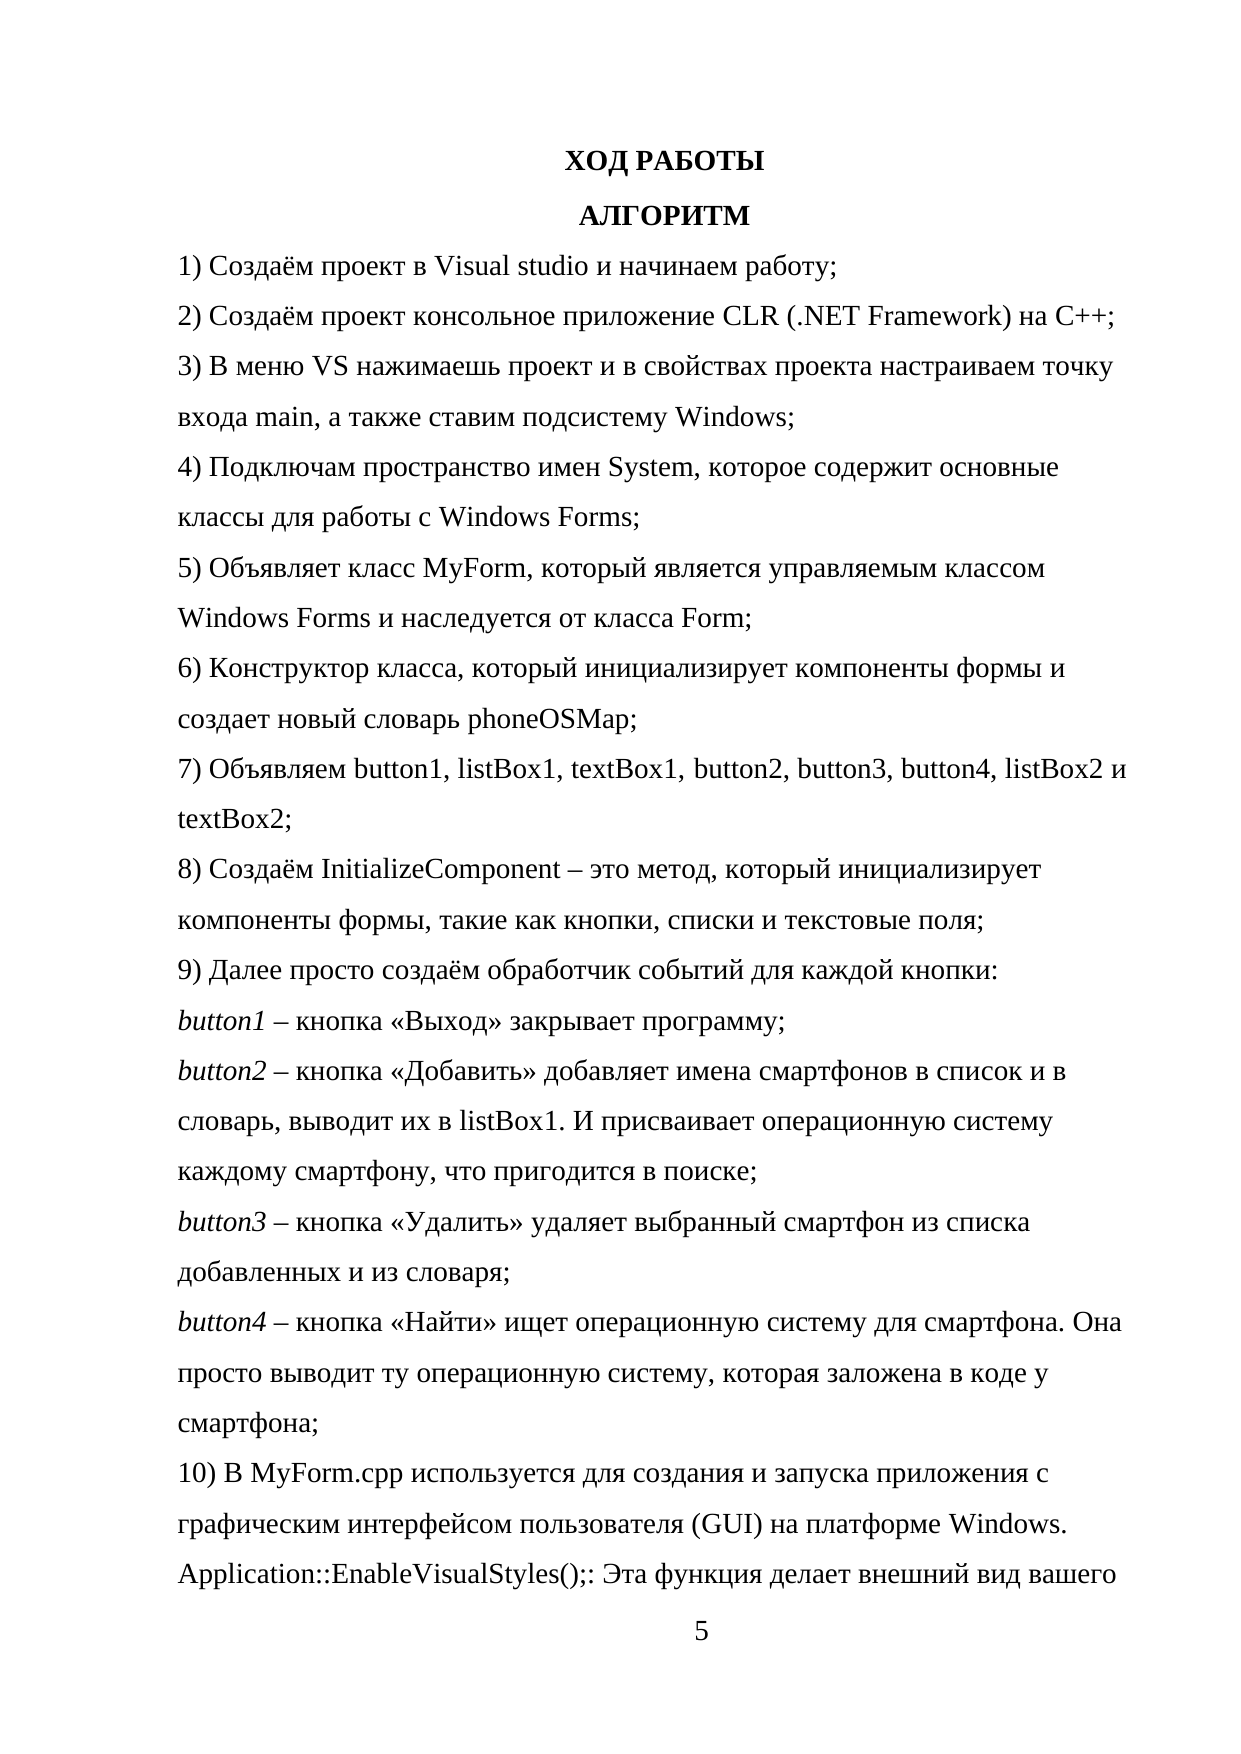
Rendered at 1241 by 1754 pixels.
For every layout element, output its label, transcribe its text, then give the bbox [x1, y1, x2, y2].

text 8) Создаём InitializeComponent – это метод, который инициализирует компоненты формы, такие как кнопки, списки и текстовые поля; [177, 852, 1152, 936]
text 5) Объявляет класс MyForm, который является управляемым классом Windows Forms и наследуется от класса Form; [177, 550, 1152, 634]
text 7) Объявляем button1, listBox1, textBox1, button2, button3, button4, listBox2 и textBox2; [177, 751, 1152, 835]
text button2 – кнопка «Добавить» добавляет имена смартфонов в список и в словарь, выводит их в listBox1. И присваивает операционную систему каждому смартфону, что пригодится в поиске; [177, 1053, 1152, 1187]
text 9) Далее просто создаём обработчик событий для каждой кнопки: [177, 952, 1152, 986]
text button3 – кнопка «Удалить» удаляет выбранный смартфон из списка добавленных и из словаря; [177, 1204, 1152, 1288]
text button1 – кнопка «Выход» закрывает программу; [177, 1003, 1152, 1036]
text 2) Создаём проект консольное приложение CLR (.NET Framework) на C++; [177, 298, 1152, 332]
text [177, 1455, 1152, 1589]
text 4) Подключам пространство имен System, которое содержит основные классы для работы с Windows Forms; [177, 449, 1152, 533]
text button4 – кнопка «Найти» ищет операционную систему для смартфона. Она просто выводит ту операционную систему, которая заложена в коде у смартфона; [177, 1304, 1152, 1439]
text 3) В меню VS нажимаешь проект и в свойствах проекта настраиваем точку входа main, а также ставим подсистему Windows; [177, 348, 1152, 432]
text 1) Создаём проект в Visual studio и начинаем работу; [177, 248, 1152, 281]
subtitle ХОД РАБОТЫ [177, 143, 1152, 177]
text 6) Конструктор класса, который инициализирует компоненты формы и создает новый словарь phoneOSMap; [177, 650, 1152, 734]
subtitle АЛГОРИТМ [177, 198, 1152, 231]
